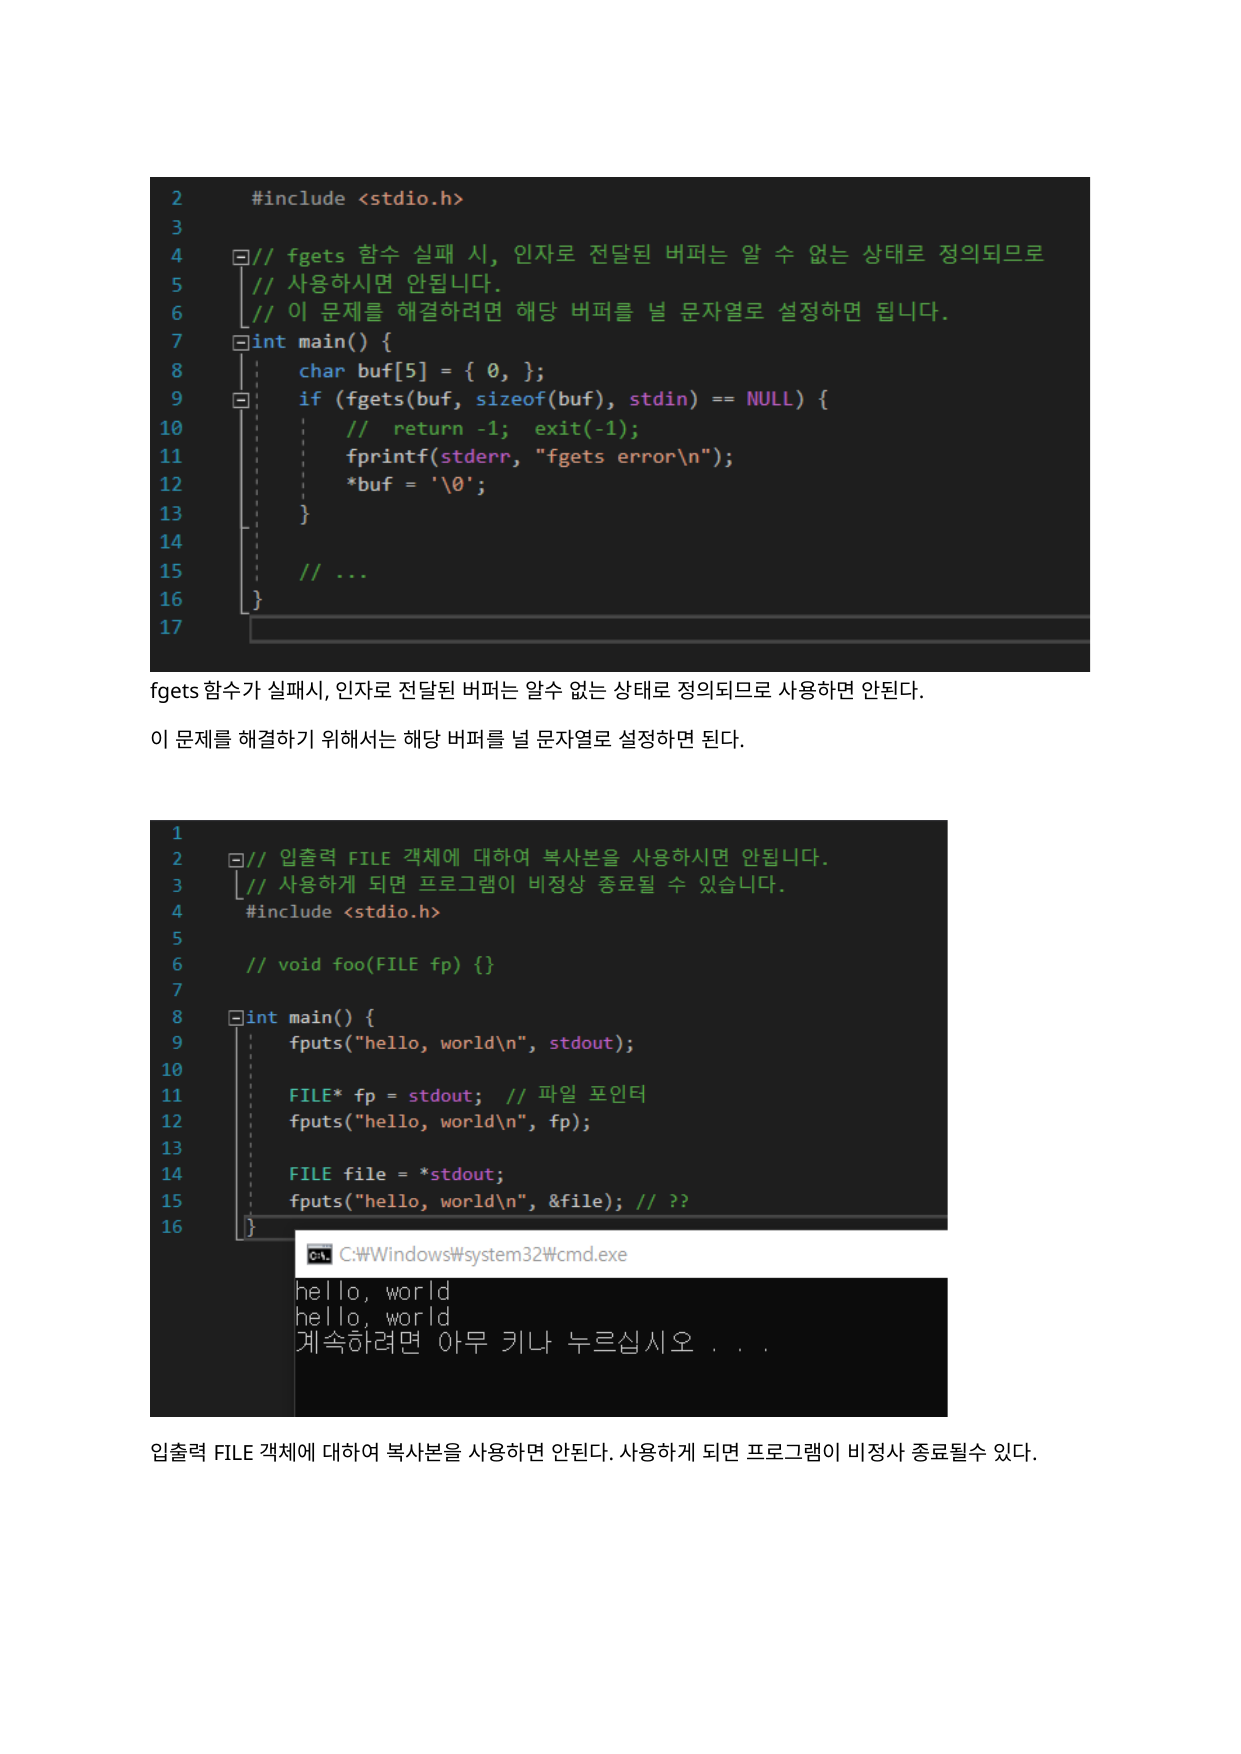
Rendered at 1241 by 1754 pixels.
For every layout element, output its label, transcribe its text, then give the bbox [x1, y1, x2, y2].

picture [150, 177, 1091, 672]
text fgets함수가 실패시, 인자로 전달된 버퍼는 알수 없는 상태로 정의되므로 사용하면 안된다. [150, 672, 1090, 704]
text 이 문제를 해결하기 위해서는 해당 버퍼를 널 문자열로 설정하면 된다. [150, 723, 1090, 754]
text 입출력 FILE 객체에 대하여 복사본을 사용하면 안된다. 사용하게 되면 프로그램이 비정사 종료될수 있다. [150, 1436, 1090, 1466]
picture [150, 820, 948, 1417]
